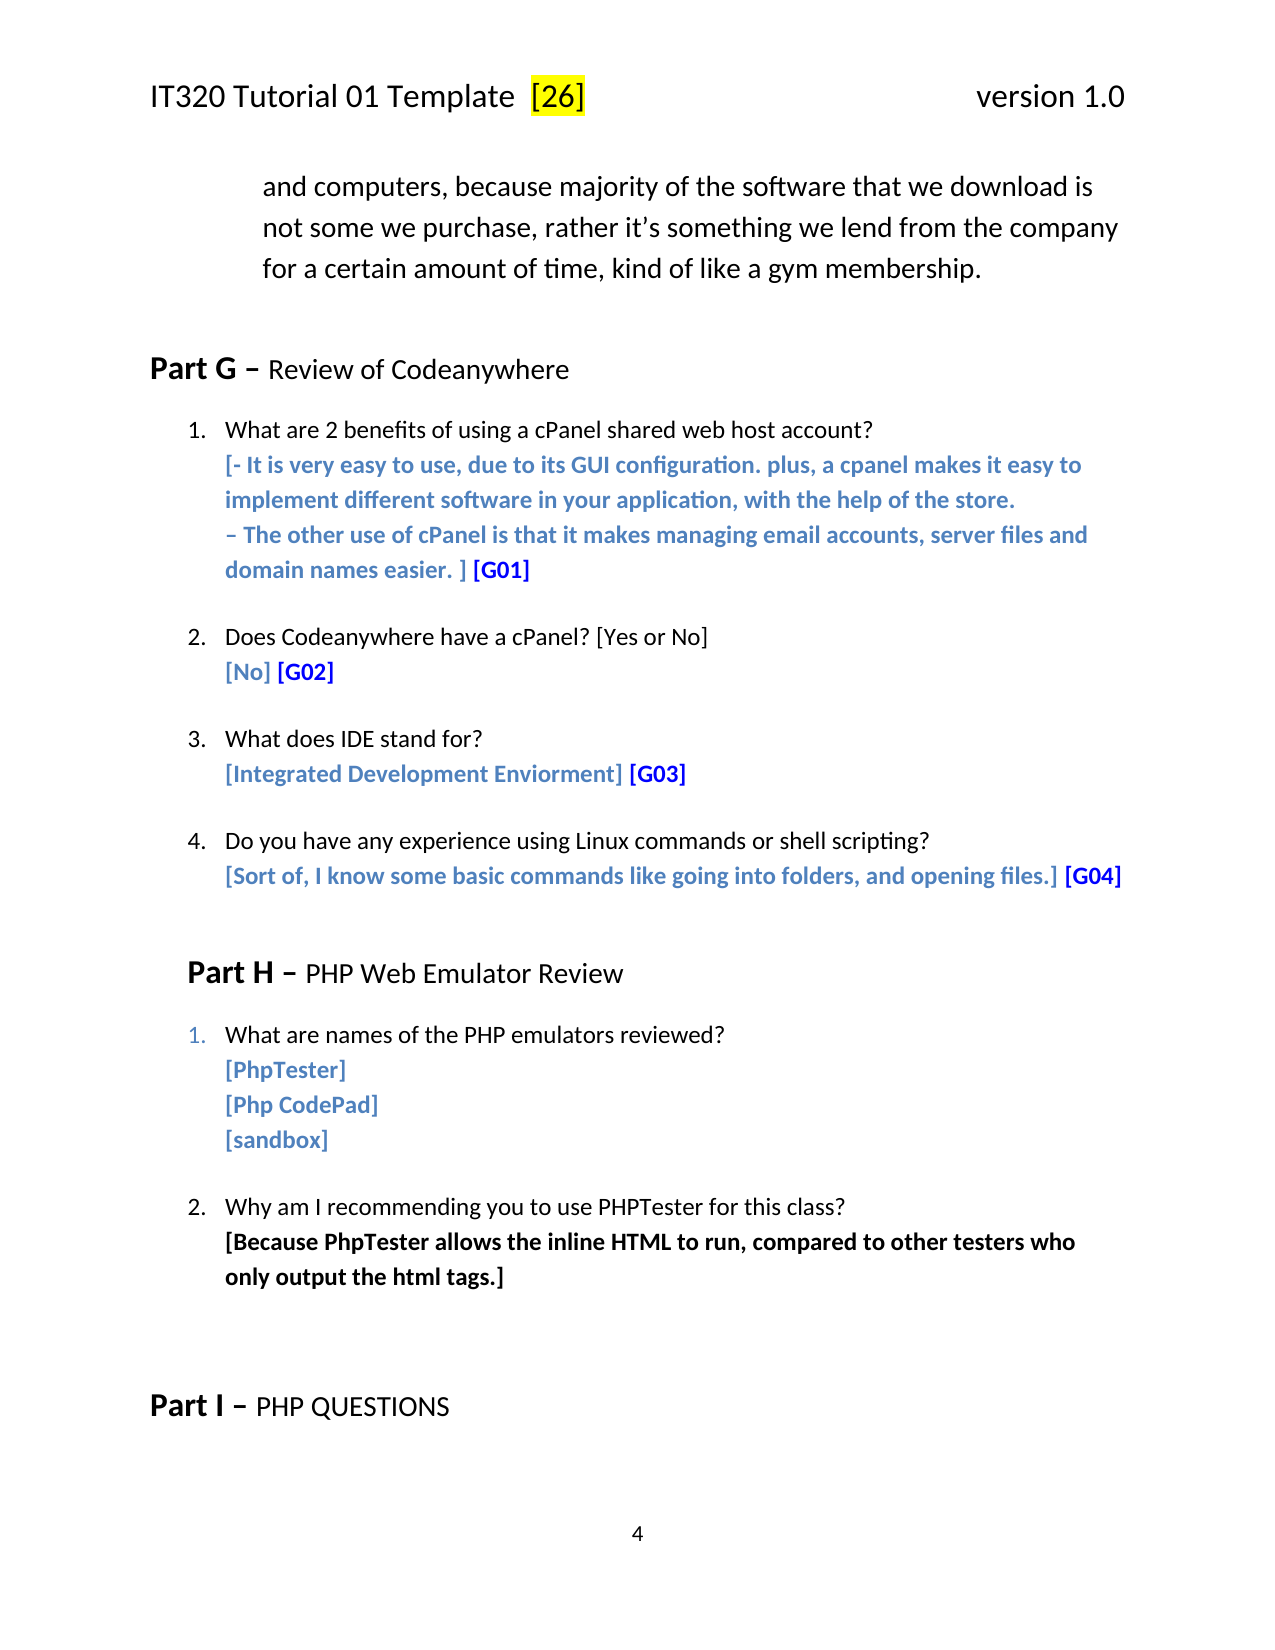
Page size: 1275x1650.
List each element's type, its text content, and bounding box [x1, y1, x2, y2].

list Do you have any experience using Linux commands or shell scripting? [Sort of, I know some basic commands like going into folders, and opening files.] [G04] [187, 825, 1125, 891]
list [225, 168, 1125, 286]
list What are 2 benefits of using a cPanel shared web host account? [- It is very easy to use, due to its GUI configuration. plus, a cpanel makes it easy to implement different software in your application, with the help of the store. [187, 415, 1125, 515]
list What does IDE stand for? [Integrated Development Enviorment] [G03] [187, 723, 1125, 821]
list [sandbox] [225, 1124, 1125, 1186]
list Does Codeanywhere have a cPanel? [Yes or No] [187, 622, 1125, 652]
text Part G – Review of Codeanywhere [150, 347, 1125, 388]
text Part I – PHP QUESTIONS [150, 1384, 1125, 1425]
text Part H – PHP Web Emulator Review [187, 951, 1125, 992]
list – The other use of cPanel is that it makes managing email accounts, server files and domain names easier. ] [G01] [225, 520, 1125, 617]
list [Because PhpTester allows the inline HTML to run, compared to other testers who only output the html tags.] [225, 1226, 1125, 1291]
list [Php CodePad] [225, 1089, 1125, 1119]
list What are names of the PHP emulators reviewed? [PhpTester] [187, 1019, 1125, 1084]
list Why am I recommending you to use PHPTester for this class? [187, 1191, 1125, 1221]
list [No] [G02] [225, 657, 1125, 719]
